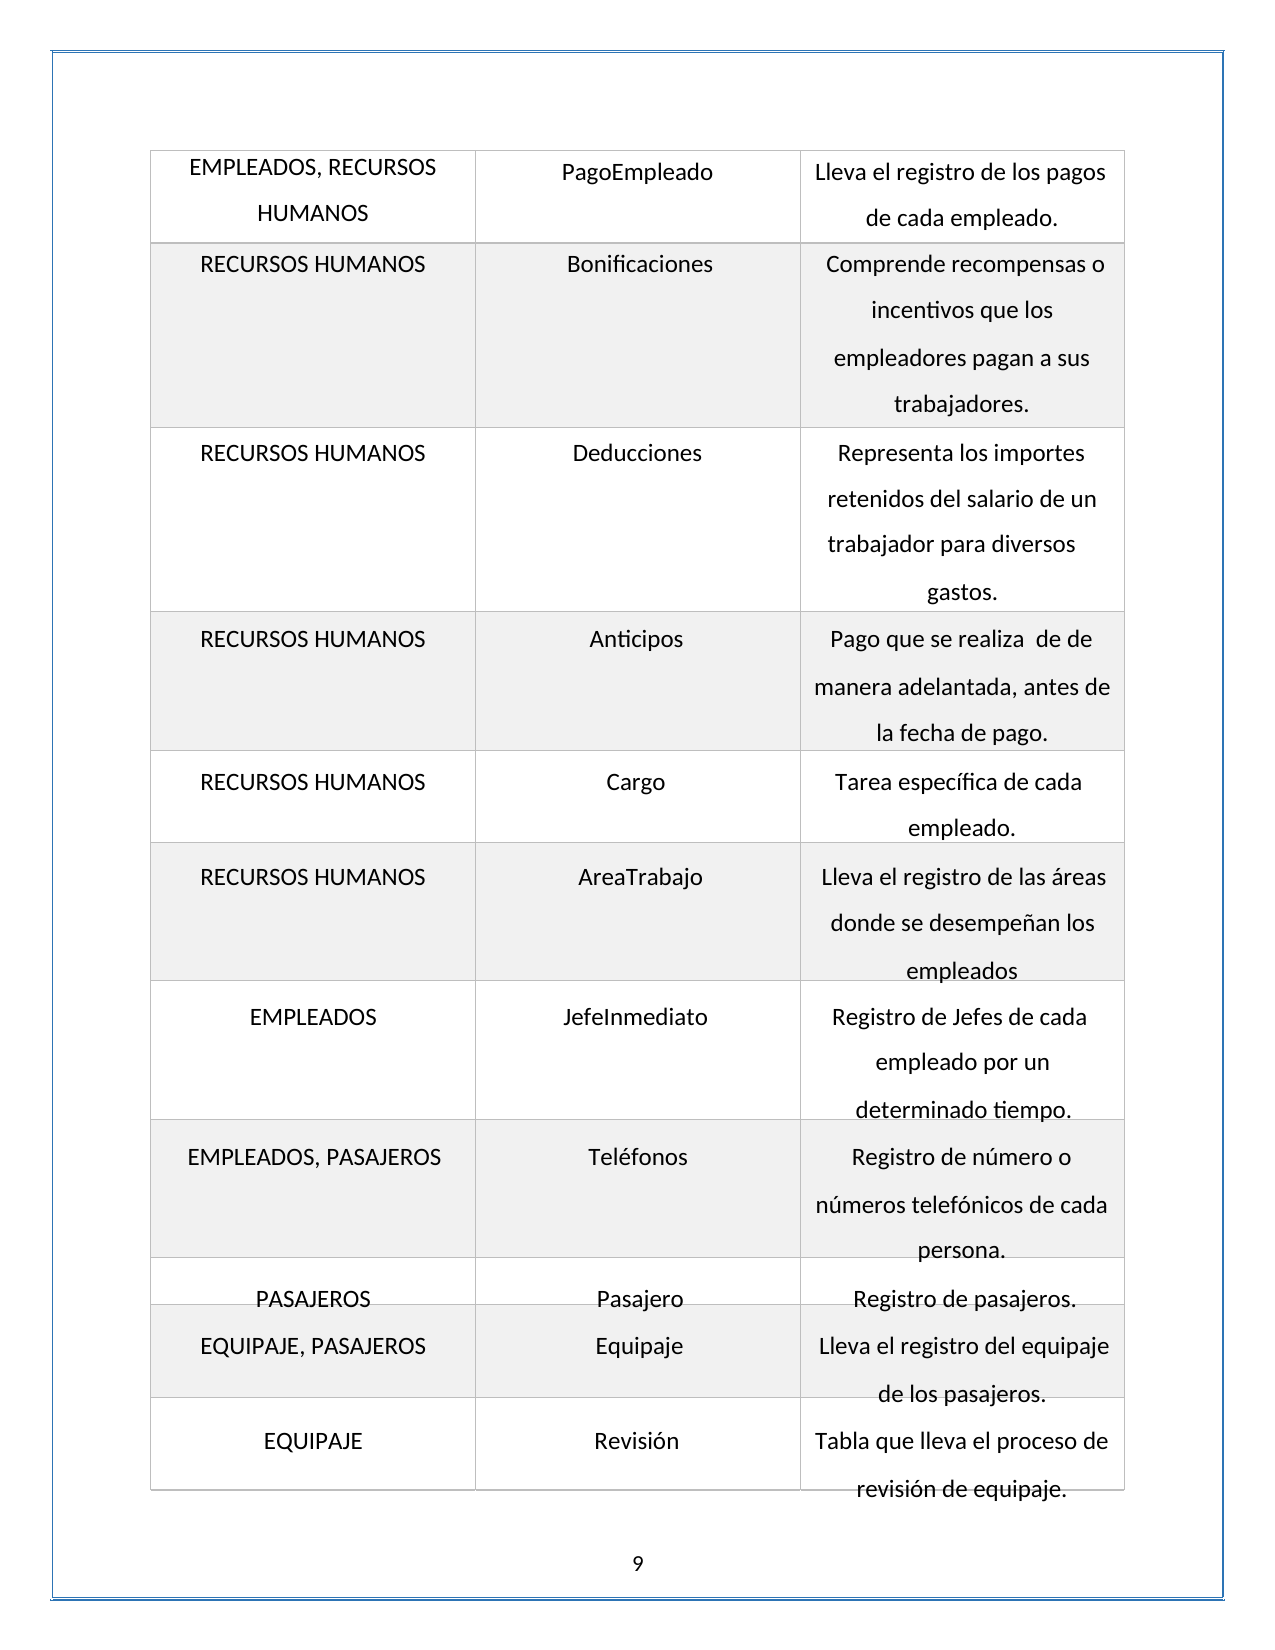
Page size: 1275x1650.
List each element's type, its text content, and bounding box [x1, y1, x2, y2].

text PASAJEROS Pasajero Registro de pasajeros. EQUIPAJE, PASAJEROS Equipaje Lleva el registro del equipaje [200, 1284, 1112, 1361]
text gastos. RECURSOS HUMANOS Anticipos Pago que se realiza de de [200, 576, 1100, 653]
text empleados [175, 955, 1018, 986]
text manera adelantada, antes de la fecha de pago. [812, 671, 1112, 748]
text números telefónicos de cada persona. [813, 1189, 1110, 1265]
text revisión de equipaje. [175, 1473, 1067, 1504]
text EMPLEADOS JefeInmediato Registro de Jefes de cada empleado por un [249, 1001, 1094, 1077]
text EMPLEADOS, RECURSOS [186, 151, 440, 181]
text de cada empleado. [866, 202, 1121, 232]
text RECURSOS HUMANOS Bonificaciones Comprende recompensas o incentivos que los [200, 248, 1106, 324]
text RECURSOS HUMANOS Cargo Tarea específica de cada empleado. [200, 767, 1090, 842]
text RECURSOS HUMANOS AreaTrabajo Lleva el registro de las áreas donde se desempeñan los [200, 862, 1109, 937]
text empleadores pagan a sus trabajadores. [831, 342, 1092, 418]
text HUMANOS [253, 197, 372, 227]
text 9 [628, 1549, 647, 1577]
text determinado tiempo. EMPLEADOS, PASAJEROS Teléfonos Registro de número o [181, 1094, 1072, 1171]
text RECURSOS HUMANOS Deducciones Representa los importes retenidos del salario de un trabajador para diversos [200, 437, 1101, 559]
text PagoEmpleado Lleva el registro de los pagos [562, 156, 1121, 186]
text de los pasajeros. EQUIPAJE Revisión Tabla que lleva el proceso de [264, 1378, 1113, 1456]
